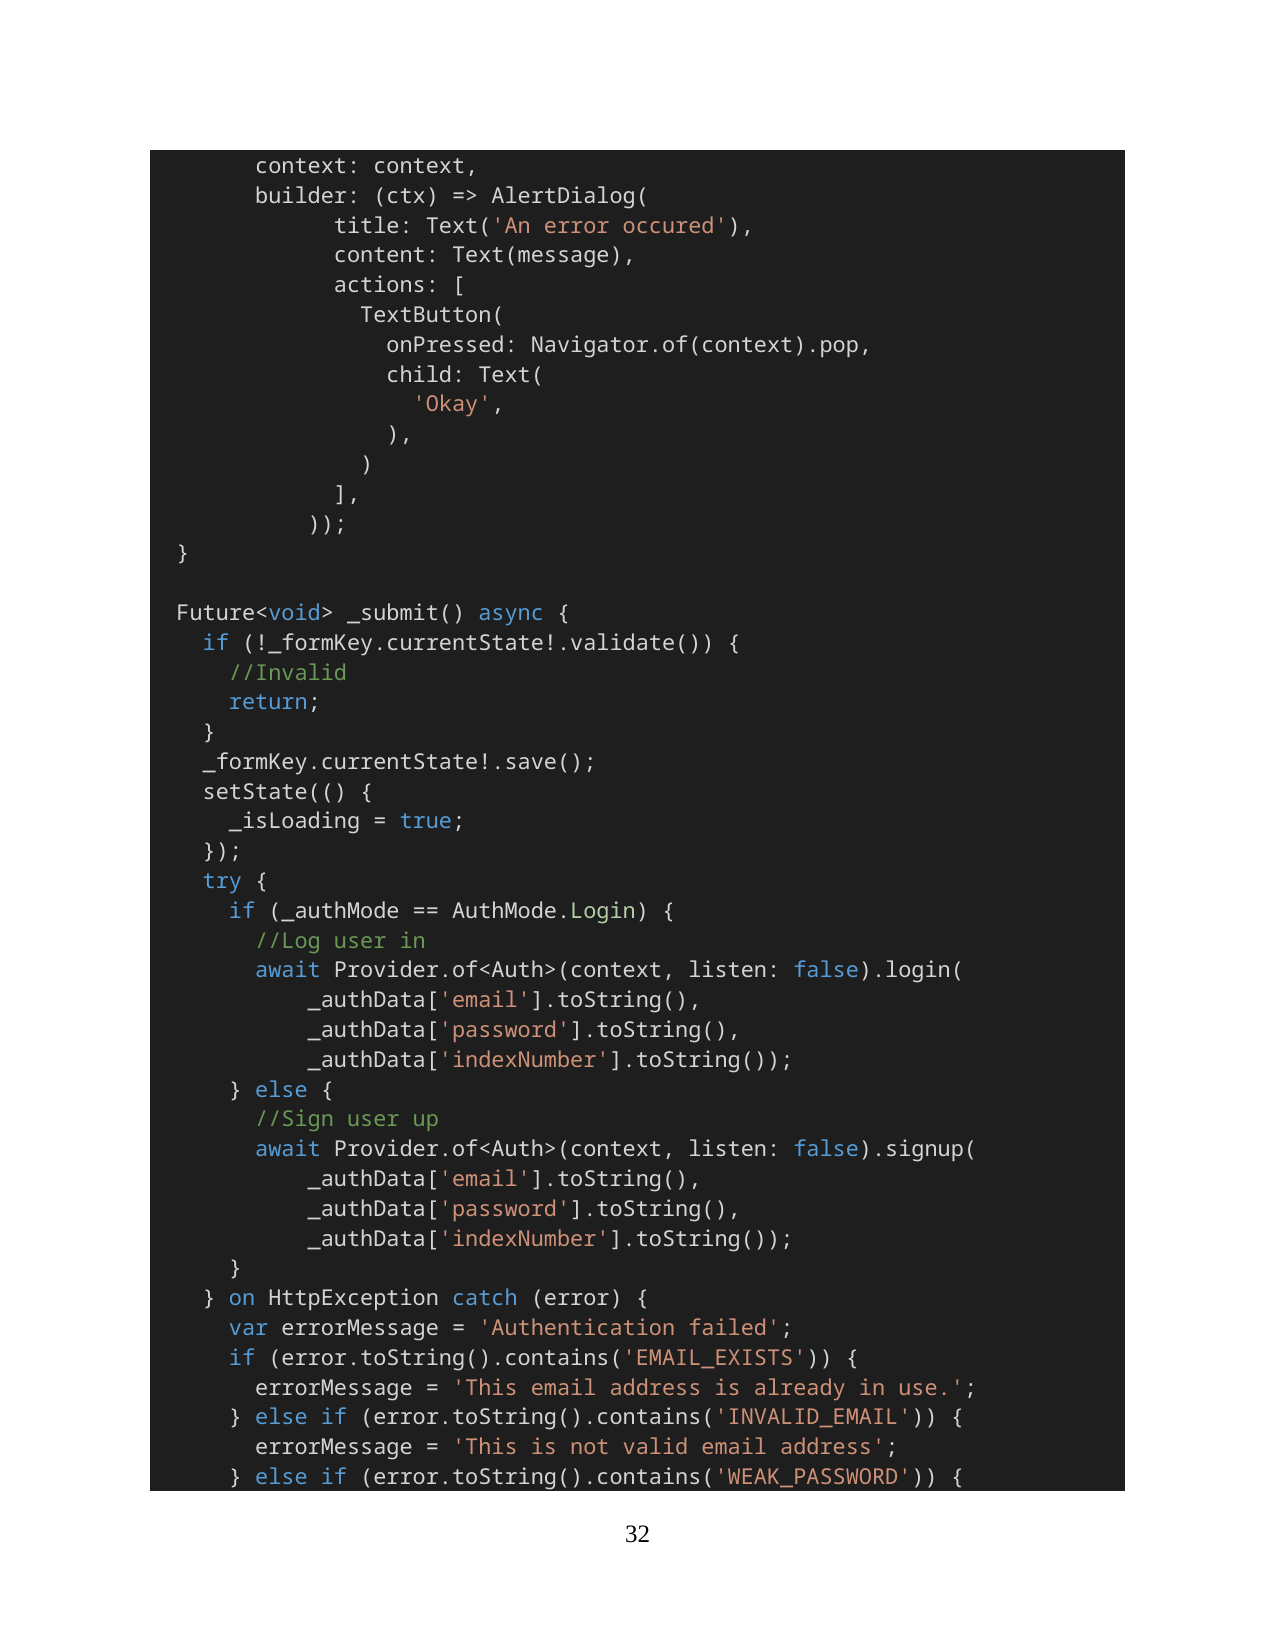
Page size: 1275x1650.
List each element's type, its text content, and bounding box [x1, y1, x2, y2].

text ), [150, 418, 1125, 448]
text ) [150, 448, 1125, 478]
text TextButton( [150, 299, 1125, 329]
text _formKey.currentState!.save(); [150, 746, 1125, 776]
text //Log user in [150, 924, 1125, 954]
text errorMessage = 'This is not valid email address'; [150, 1431, 1125, 1461]
text builder: (ctx) => AlertDialog( [150, 180, 1125, 209]
text )); [150, 507, 1125, 537]
text var errorMessage = 'Authentication failed'; [150, 1312, 1125, 1342]
text setState(() { [150, 776, 1125, 805]
text } else if (error.toString().contains('INVALID_EMAIL')) { [150, 1401, 1125, 1431]
text context: context, [150, 150, 1125, 180]
text onPressed: Navigator.of(context).pop, [150, 329, 1125, 358]
text if (!_formKey.currentState!.validate()) { [150, 627, 1125, 656]
text } else if (error.toString().contains('WEAK_PASSWORD')) { [150, 1461, 1125, 1491]
text 'Okay', [150, 388, 1125, 418]
text child: Text( [150, 358, 1125, 388]
text } [150, 537, 1125, 567]
text actions: [ [150, 269, 1125, 299]
text errorMessage = 'This email address is already in use.'; [150, 1371, 1125, 1401]
text } else { [150, 1073, 1125, 1103]
text _authData['email'].toString(), [150, 984, 1125, 1014]
text _authData['email'].toString(), [150, 1163, 1125, 1193]
text title: Text('An error occured'), [150, 209, 1125, 239]
text }); [150, 835, 1125, 865]
text if (error.toString().contains('EMAIL_EXISTS')) { [150, 1342, 1125, 1371]
text _authData['indexNumber'].toString()); [150, 1222, 1125, 1252]
text await Provider.of<Auth>(context, listen: false).signup( [150, 1133, 1125, 1163]
text } on HttpException catch (error) { [150, 1282, 1125, 1312]
text _authData['password'].toString(), [150, 1193, 1125, 1222]
text _authData['indexNumber'].toString()); [150, 1044, 1125, 1073]
text await Provider.of<Auth>(context, listen: false).login( [150, 954, 1125, 984]
text ], [150, 478, 1125, 507]
text //Invalid [150, 656, 1125, 686]
text content: Text(message), [150, 239, 1125, 269]
text _isLoading = true; [150, 805, 1125, 835]
text try { [150, 865, 1125, 895]
text if (_authMode == AuthMode.Login) { [150, 895, 1125, 924]
text return; [150, 686, 1125, 716]
text _authData['password'].toString(), [150, 1014, 1125, 1044]
text } [150, 716, 1125, 746]
text //Sign user up [150, 1103, 1125, 1133]
text } [150, 1252, 1125, 1282]
text Future<void> _submit() async { [150, 597, 1125, 627]
